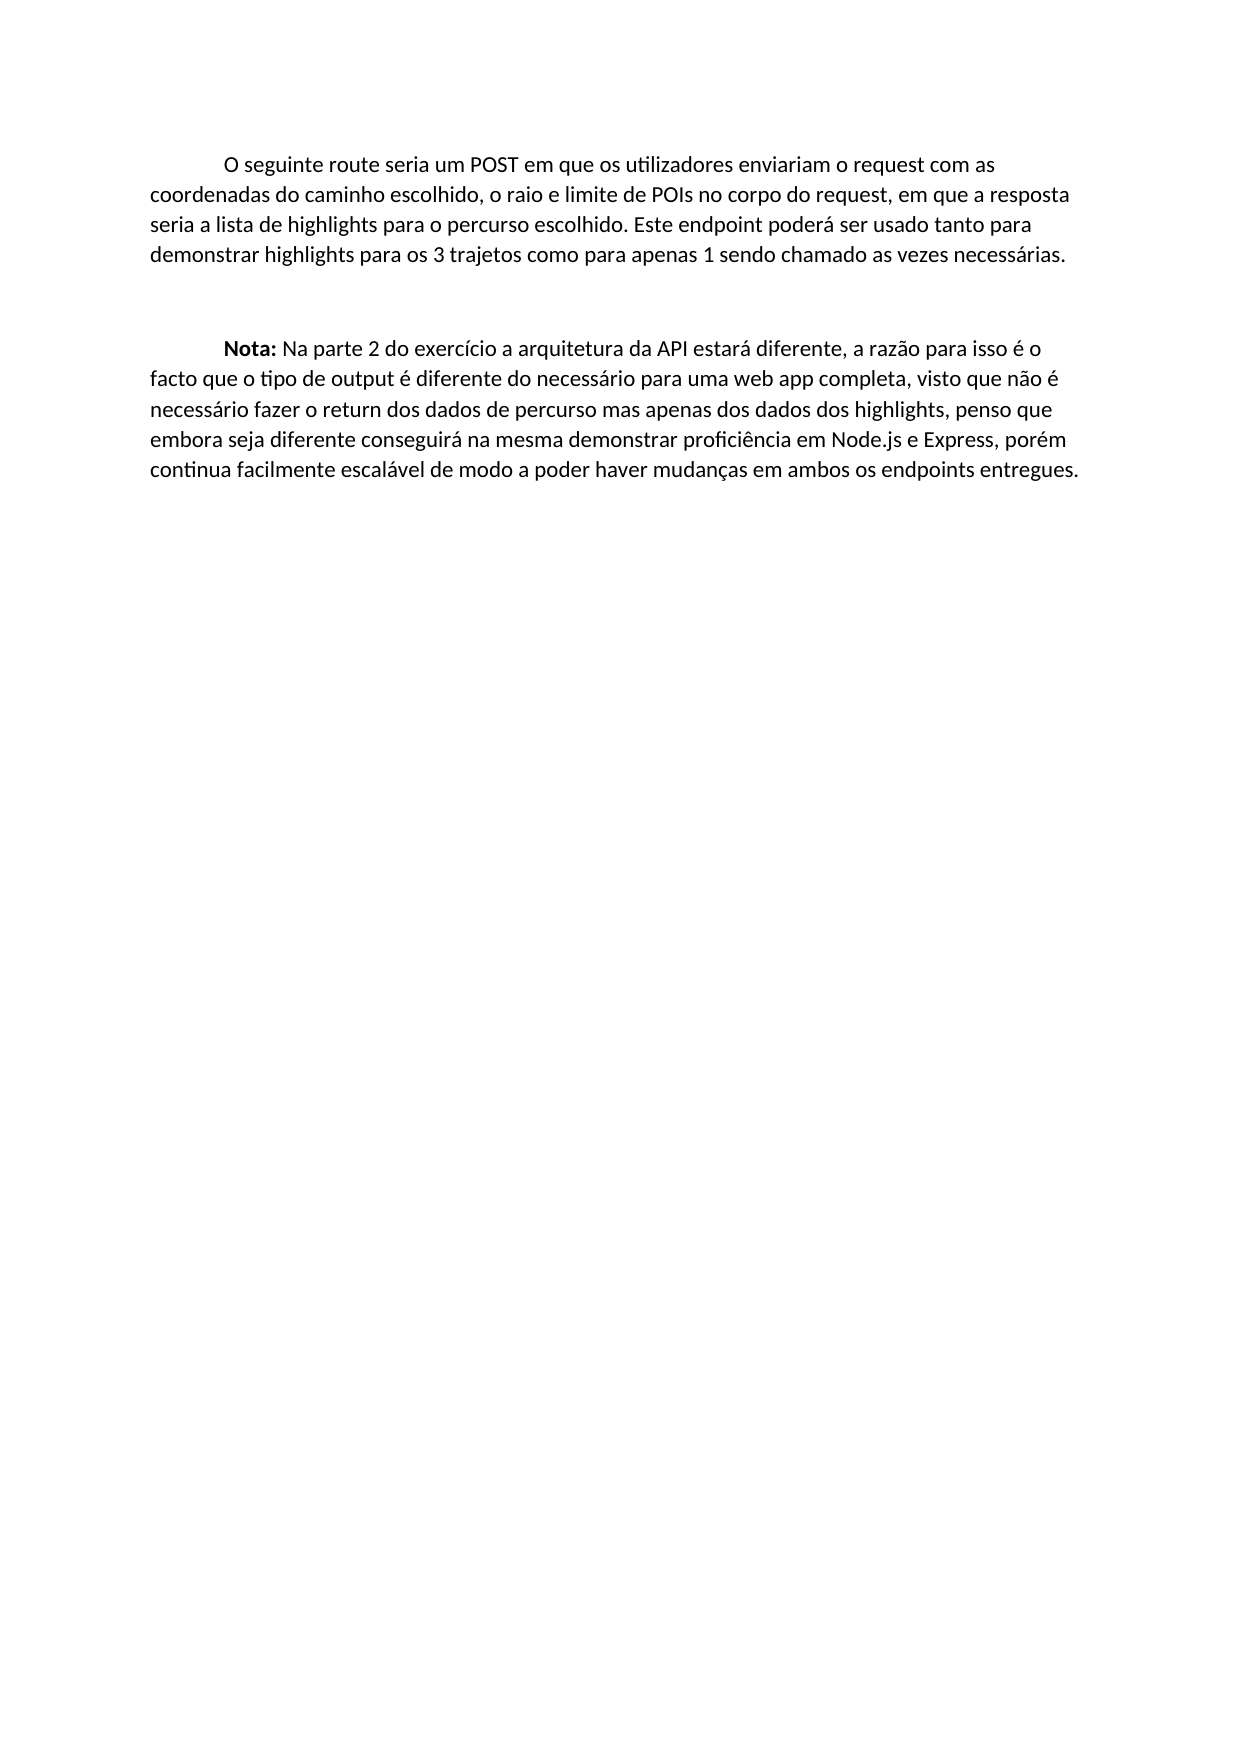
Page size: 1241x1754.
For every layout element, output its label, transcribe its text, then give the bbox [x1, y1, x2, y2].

text Nota: Na parte 2 do exercício a arquitetura da API estará diferente, a razão para isso é o facto que o tipo de output é diferente do necessário para uma web app completa, visto que não é necessário fazer o return dos dados de percurso mas apenas dos dados dos highlights, penso que embora seja diferente conseguirá na mesma demonstrar proficiência em Node.js e Express, porém continua facilmente escalável de modo a poder haver mudanças em ambos os endpoints entregues. [150, 334, 1090, 483]
text O seguinte route seria um POST em que os utilizadores enviariam o request com as coordenadas do caminho escolhido, o raio e limite de POIs no corpo do request, em que a resposta seria a lista de highlights para o percurso escolhido. Este endpoint poderá ser usado tanto para demonstrar highlights para os 3 trajetos como para apenas 1 sendo chamado as vezes necessárias. [150, 150, 1090, 269]
